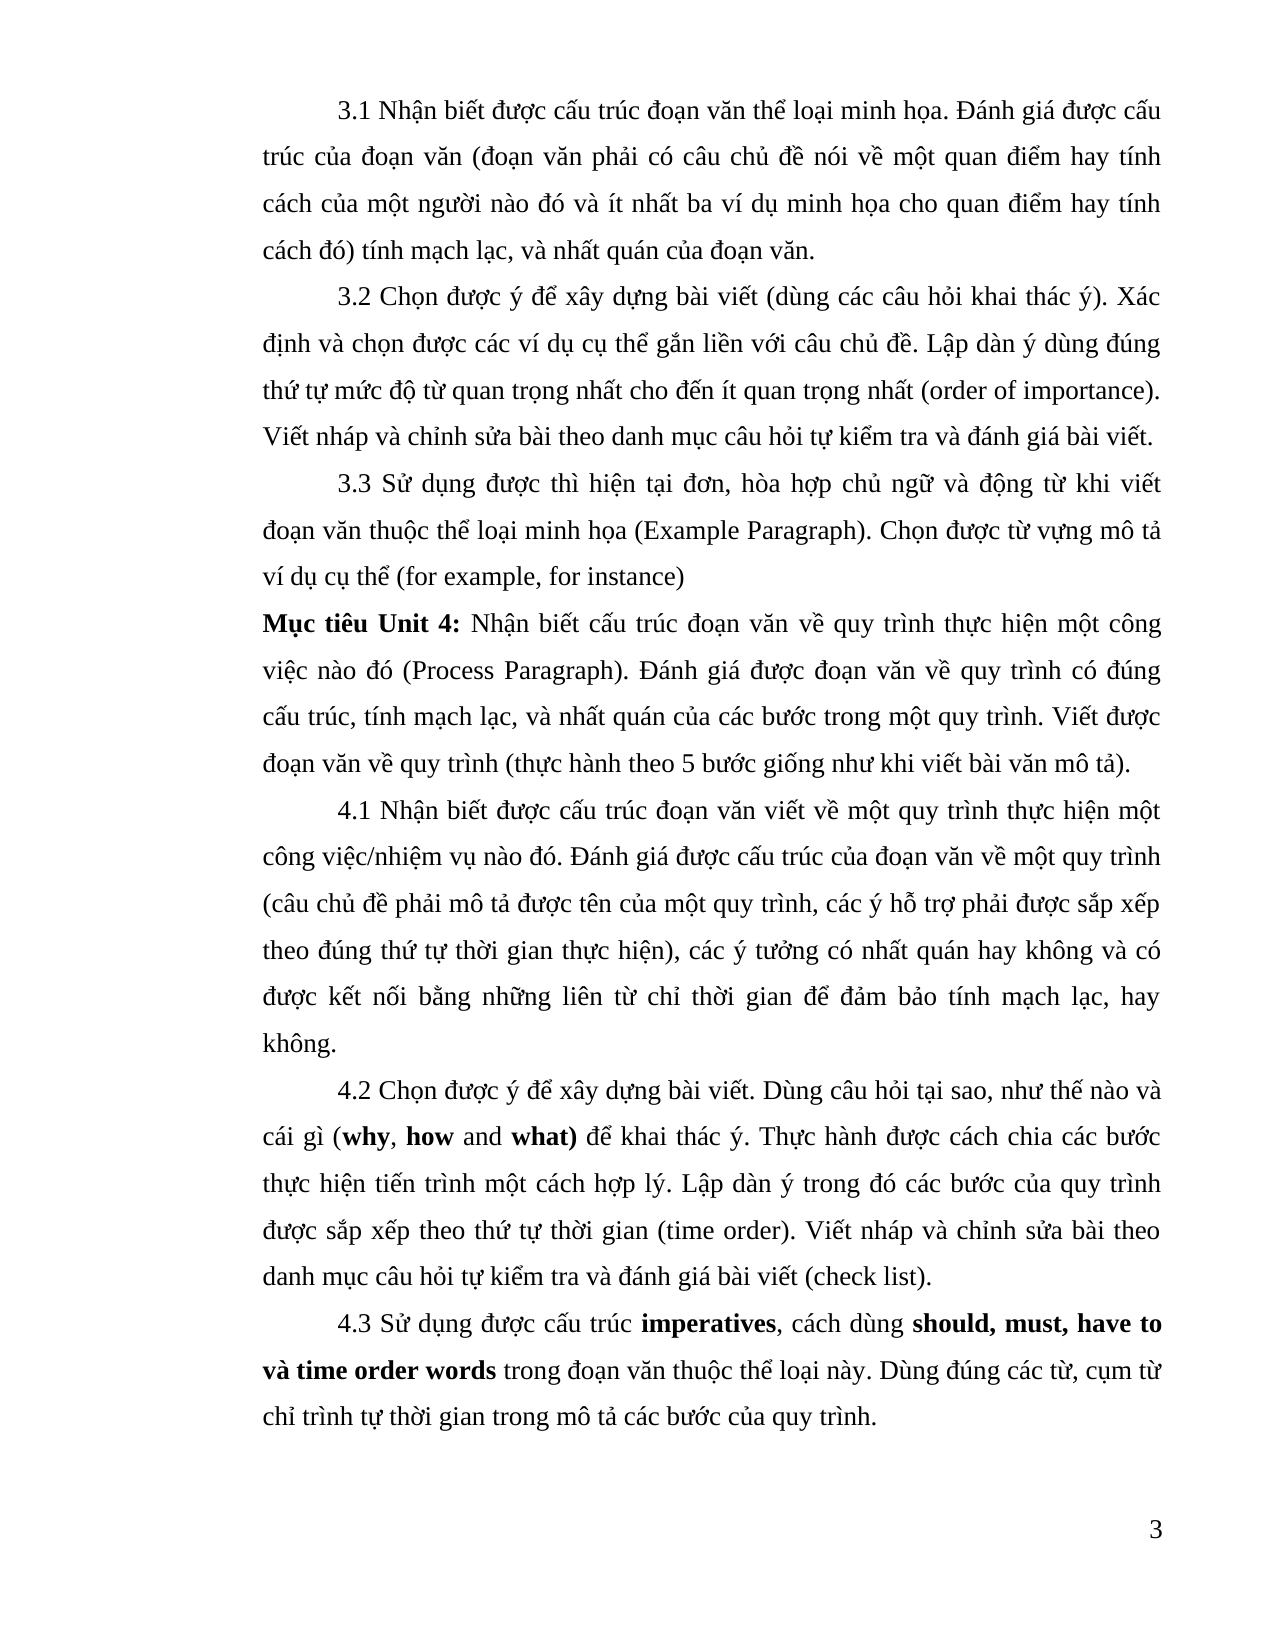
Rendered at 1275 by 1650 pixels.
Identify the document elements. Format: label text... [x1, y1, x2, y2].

text 4.1 Nhận biết được cấu trúc đoạn văn viết về một quy trình thực hiện một công việc/nhiệm vụ nào đó. Đánh giá được cấu trúc của đoạn văn về một quy trình (câu chủ đề phải mô tả được tên của một quy trình, các ý hỗ trợ phải được sắp xếp theo đúng thứ tự thời gian thực hiện), các ý tưởng có nhất quán hay không và có được kết nối bằng những liên từ chỉ thời gian để đảm bảo tính mạch lạc, hay không. [262, 794, 1162, 1058]
text 3.1 Nhận biết được cấu trúc đoạn văn thể loại minh họa. Đánh giá được cấu trúc của đoạn văn (đoạn văn phải có câu chủ đề nói về một quan điểm hay tính cách của một người nào đó và ít nhất ba ví dụ minh họa cho quan điểm hay tính cách đó) tính mạch lạc, và nhất quán của đoạn văn. [262, 94, 1162, 265]
text 4.2 Chọn được ý để xây dựng bài viết. Dùng câu hỏi tại sao, như thế nào và cái gì (why, how and what) để khai thác ý. Thực hành được cách chia các bước thực hiện tiến trình một cách hợp lý. Lập dàn ý trong đó các bước của quy trình được sắp xếp theo thứ tự thời gian (time order). Viết nháp và chỉnh sửa bài theo danh mục câu hỏi tự kiểm tra và đánh giá bài viết (check list). [262, 1074, 1162, 1292]
text 4.3 Sử dụng được cấu trúc imperatives, cách dùng should, must, have to và time order words trong đoạn văn thuộc thể loại này. Dùng đúng các từ, cụm từ chỉ trình tự thời gian trong mô tả các bước của quy trình. [262, 1307, 1162, 1432]
text 3.3 Sử dụng được thì hiện tại đơn, hòa hợp chủ ngữ và động từ khi viết đoạn văn thuộc thể loại minh họa (Example Paragraph). Chọn được từ vựng mô tả ví dụ cụ thể (for example, for instance) [262, 467, 1162, 592]
text Mục tiêu Unit 4: Nhận biết cấu trúc đoạn văn về quy trình thực hiện một công việc nào đó (Process Paragraph). Đánh giá được đoạn văn về quy trình có đúng cấu trúc, tính mạch lạc, và nhất quán của các bước trong một quy trình. Viết được đoạn văn về quy trình (thực hành theo 5 bước giống như khi viết bài văn mô tả). [262, 607, 1162, 778]
text 3.2 Chọn được ý để xây dựng bài viết (dùng các câu hỏi khai thác ý). Xác định và chọn được các ví dụ cụ thể gắn liền với câu chủ đề. Lập dàn ý dùng đúng thứ tự mức độ từ quan trọng nhất cho đến ít quan trọng nhất (order of importance). Viết nháp và chỉnh sửa bài theo danh mục câu hỏi tự kiểm tra và đánh giá bài viết. [262, 280, 1162, 452]
